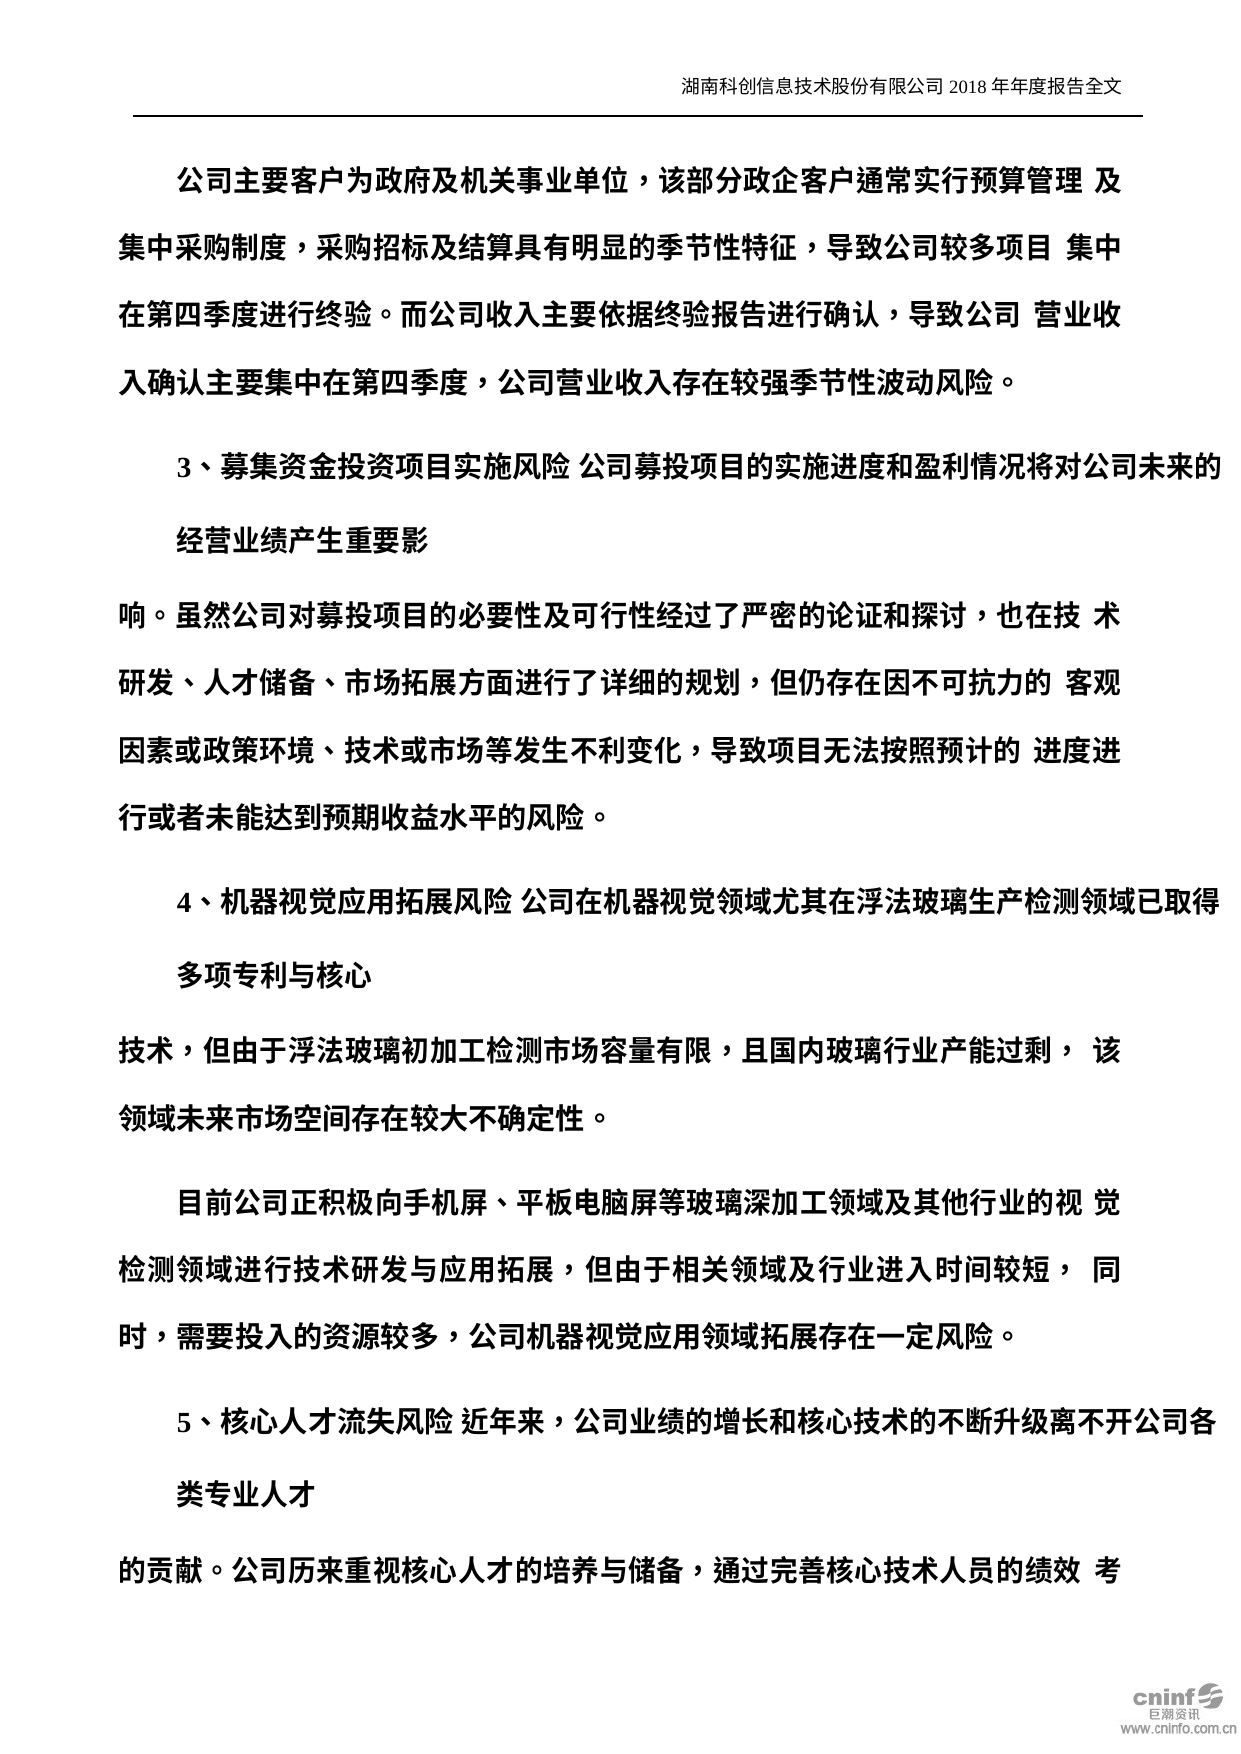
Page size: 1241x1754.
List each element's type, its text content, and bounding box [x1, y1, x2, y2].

text 3、募集资金投资项目实施风险 公司募投项目的实施进度和盈利情况将对公司未来的经营业绩产生重要影 [177, 446, 1240, 559]
picture [1115, 1680, 1240, 1737]
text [118, 1550, 1122, 1590]
text 响。虽然公司对募投项目的必要性及可行性经过了严密的论证和探讨，也在技 术研发、人才储备、市场拓展方面进行了详细的规划，但仍存在因不可抗力的 客观因素或政策环境、技术或市场等发生不利变化，导致项目无法按照预计的 进度进行或者未能达到预期收益水平的风险。 [118, 595, 1121, 837]
text 公司主要客户为政府及机关事业单位，该部分政企客户通常实行预算管理 及集中采购制度，采购招标及结算具有明显的季节性特征，导致公司较多项目 集中在第四季度进行终验。而公司收入主要依据终验报告进行确认，导致公司 营业收入确认主要集中在第四季度，公司营业收入存在较强季节性波动风险。 [118, 160, 1122, 402]
text 5、核心人才流失风险 近年来，公司业绩的增长和核心技术的不断升级离不开公司各类专业人才 [177, 1401, 1240, 1514]
text 技术，但由于浮法玻璃初加工检测市场容量有限，且国内玻璃行业产能过剩， 该领域未来市场空间存在较大不确定性。 [118, 1031, 1121, 1138]
text 目前公司正积极向手机屏、平板电脑屏等玻璃深加工领域及其他行业的视 觉检测领域进行技术研发与应用拓展，但由于相关领域及行业进入时间较短， 同时，需要投入的资源较多，公司机器视觉应用领域拓展存在一定风险。 [118, 1182, 1121, 1356]
text 4、机器视觉应用拓展风险 公司在机器视觉领域尤其在浮法玻璃生产检测领域已取得多项专利与核心 [177, 881, 1240, 995]
